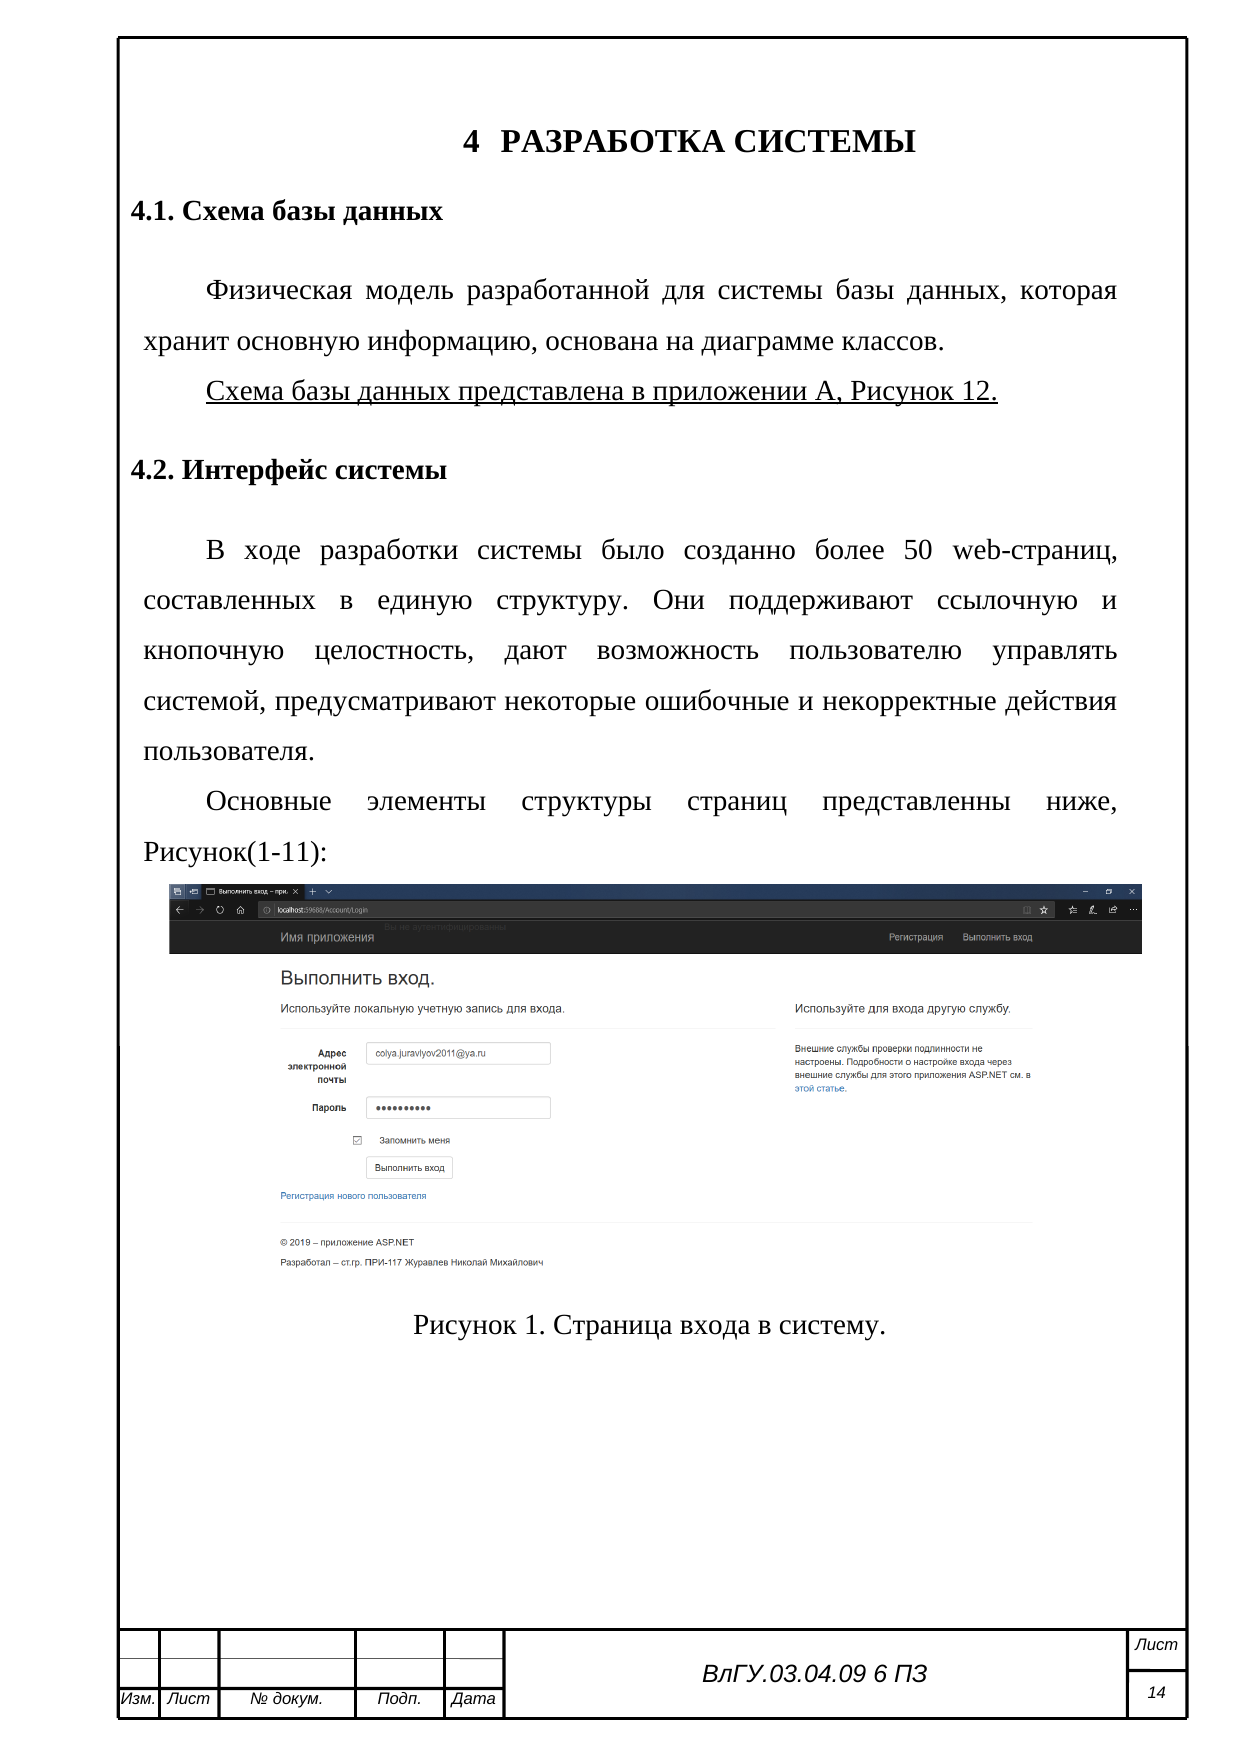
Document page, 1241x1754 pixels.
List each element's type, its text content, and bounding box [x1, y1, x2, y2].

text 4.1. Схема базы данных [131, 193, 1164, 226]
list Физическая модель разработанной для системы базы данных, которая хранит основную информацию, основана на диаграмме классов. [143, 272, 1118, 356]
text Рисунок 1. Страница входа в систему. [118, 1307, 1181, 1341]
subtitle РАЗРАБОТКА системы [185, 121, 1194, 159]
text 4.2. Интерфейс системы [131, 452, 1118, 486]
list Схема базы данных представлена в приложении А, Рисунок 12. [143, 373, 1118, 406]
list В ходе разработки системы было созданно более 50 web-страниц, составленных в единую структуру. Они поддерживают ссылочную и кнопочную целостность, дают возможность пользователю управлять системой, предусматривают некоторые ошибочные и некорректные действия пользователя. [143, 532, 1118, 767]
picture [169, 884, 1142, 1277]
list Основные элементы структуры страниц представленны ниже, Рисунок(1-11): [143, 783, 1118, 867]
